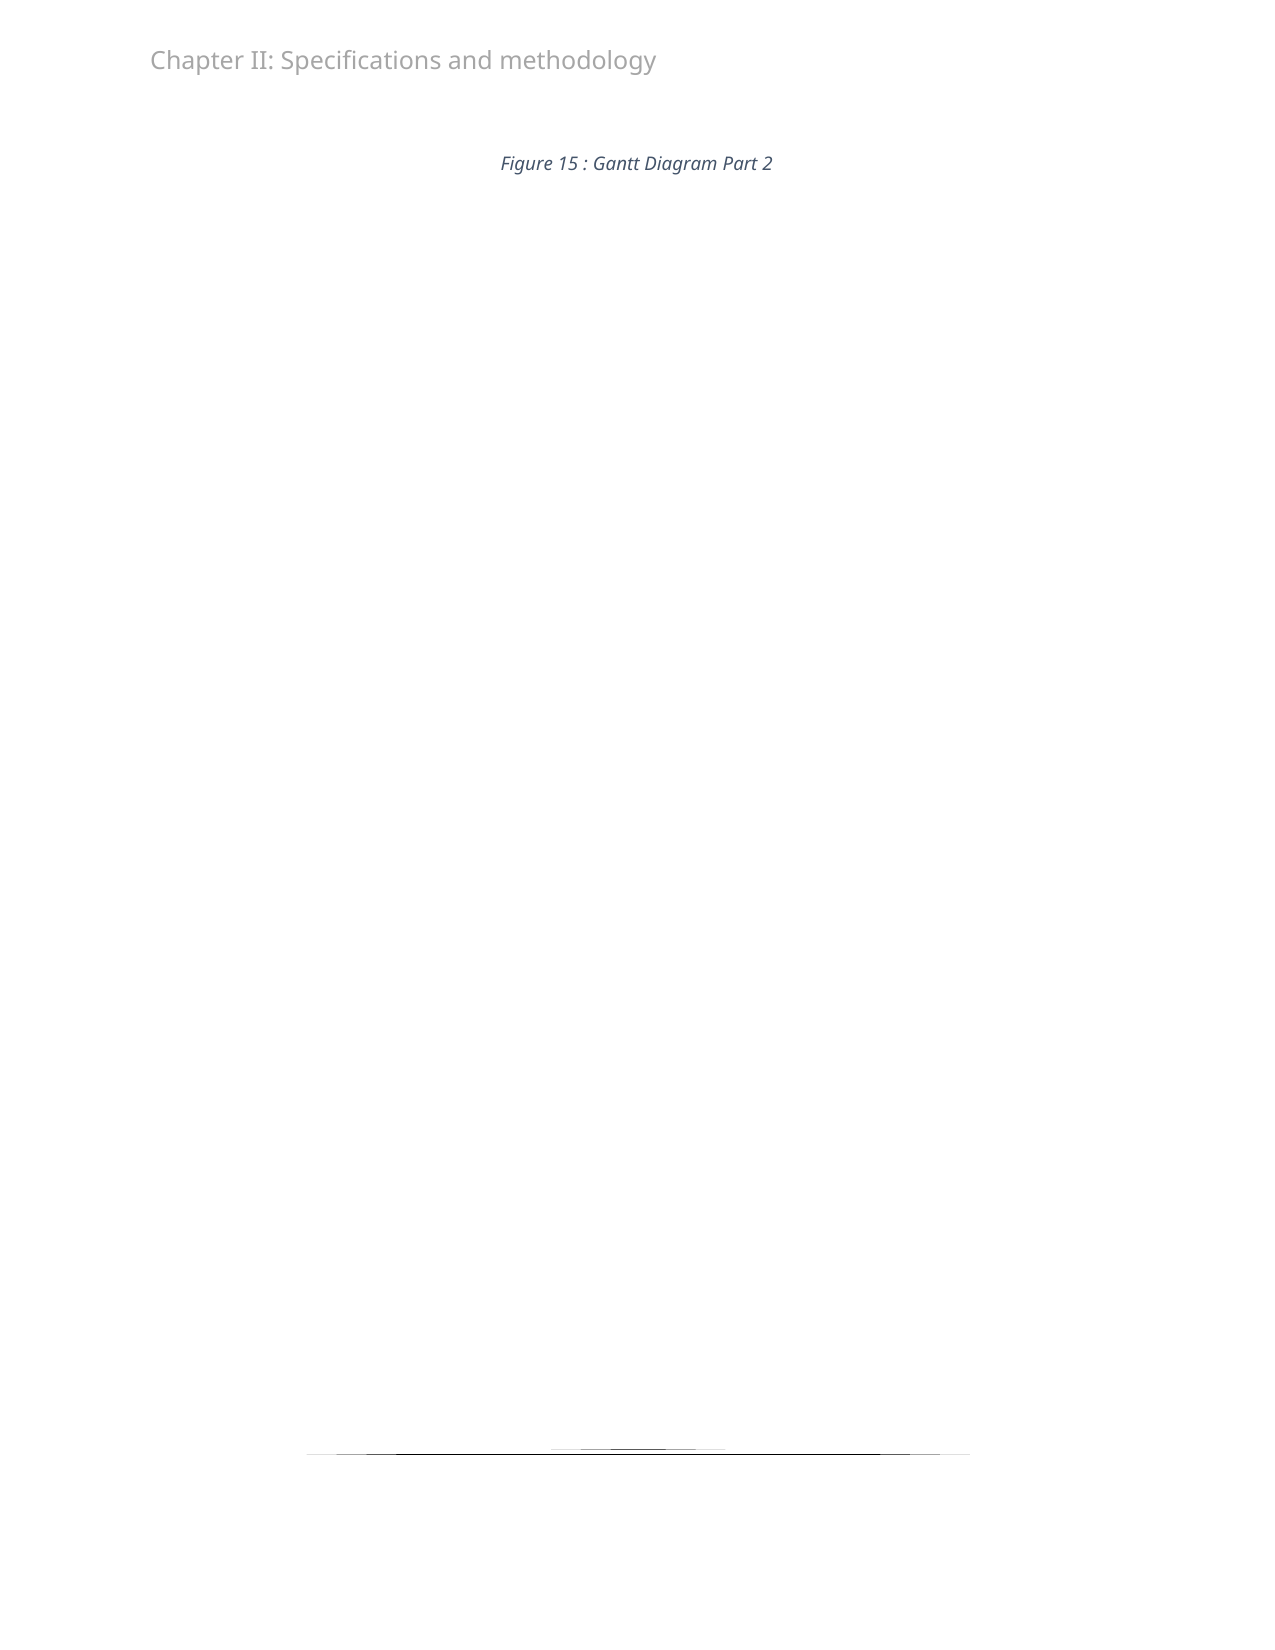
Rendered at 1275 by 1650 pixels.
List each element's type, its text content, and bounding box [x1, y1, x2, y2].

text Figure 15 : Gantt Diagram Part 2 [150, 150, 1125, 176]
